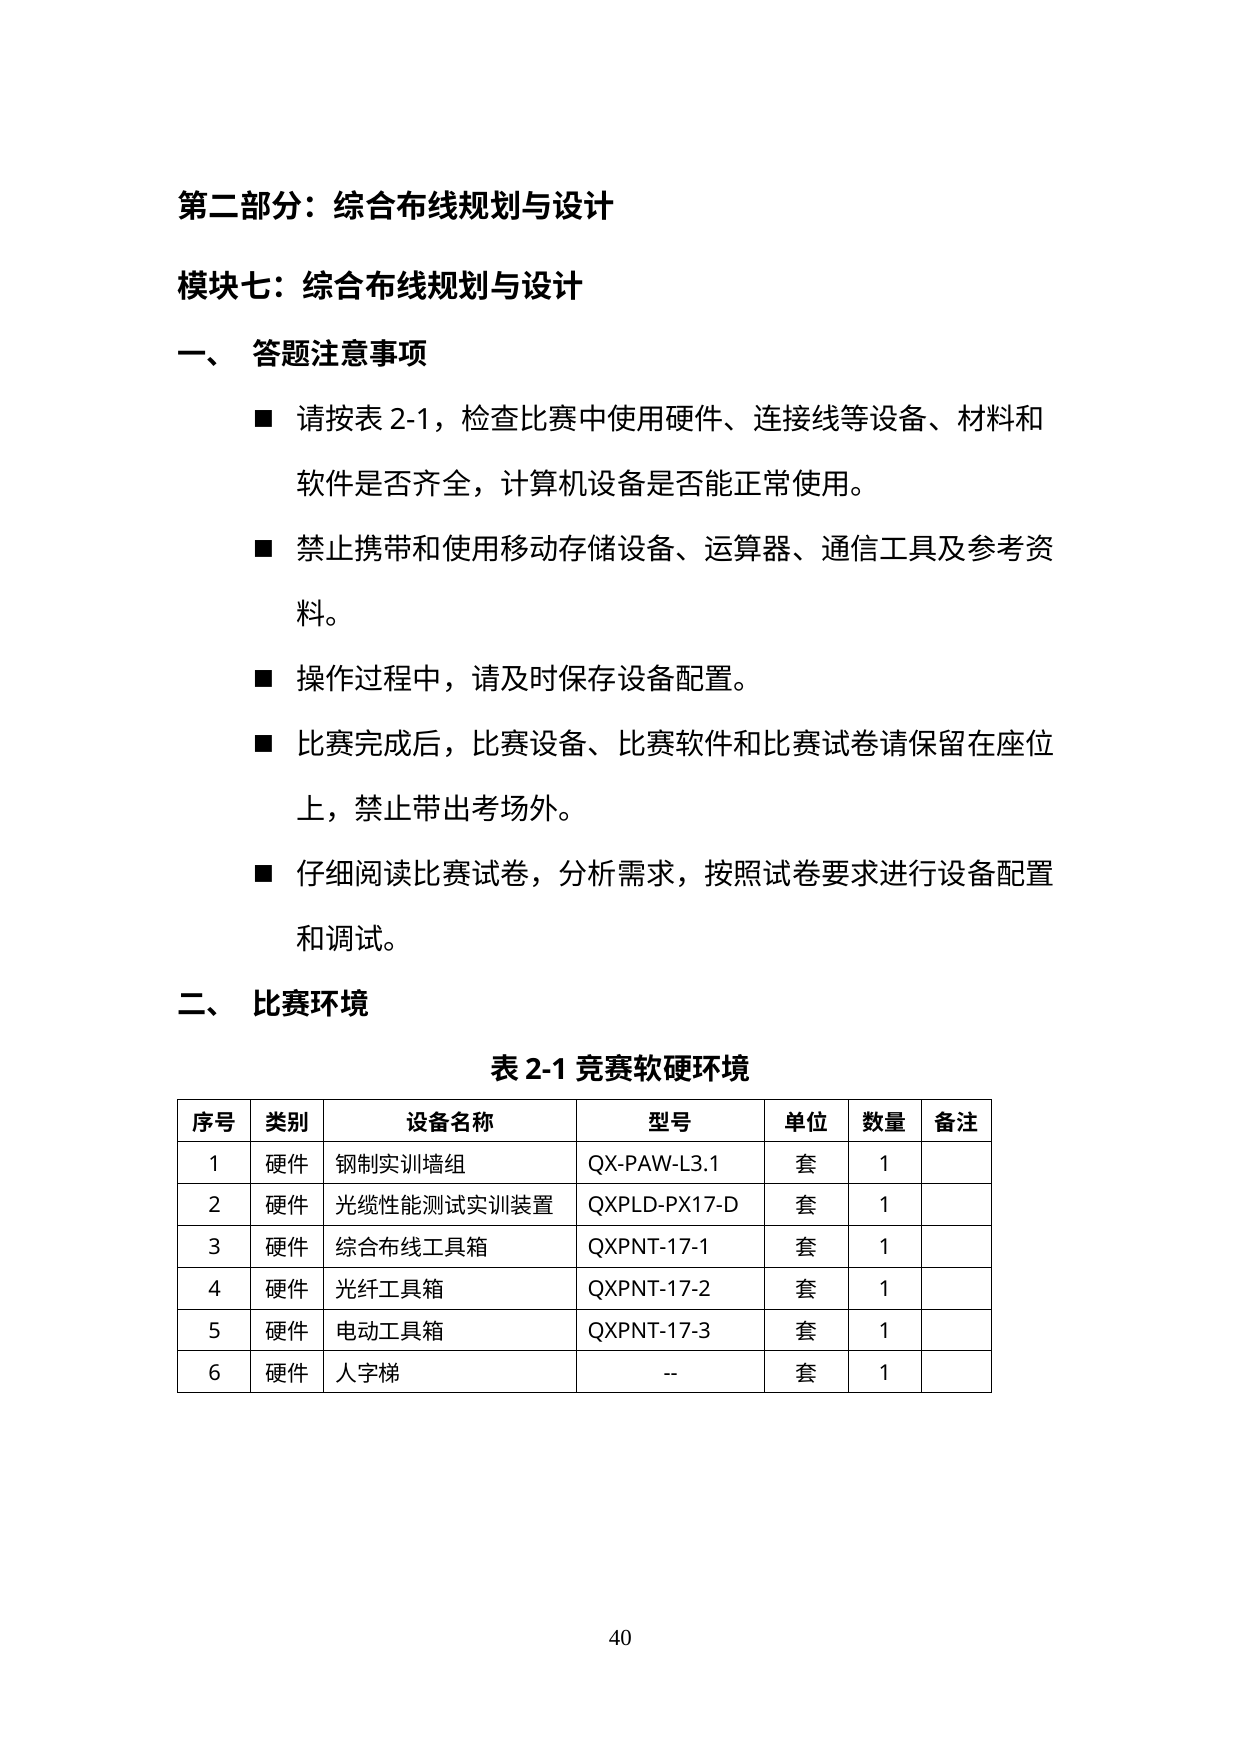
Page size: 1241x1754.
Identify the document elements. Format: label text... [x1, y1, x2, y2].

table_cell 套 [765, 1310, 848, 1350]
table_cell -- [577, 1351, 764, 1392]
table_cell 硬件 [251, 1184, 323, 1225]
table_cell 1 [849, 1142, 921, 1183]
table_cell 电动工具箱 [324, 1310, 576, 1350]
list 比赛完成后，比赛设备、比赛软件和比赛试卷请保留在座位上，禁止带出考场外。 [252, 709, 1063, 839]
table_cell 光纤工具箱 [324, 1268, 576, 1308]
table_header 单位 [765, 1100, 848, 1141]
table_cell 1 [849, 1226, 921, 1267]
table_cell [922, 1310, 991, 1350]
table_cell 套 [765, 1184, 848, 1225]
table_cell 1 [849, 1268, 921, 1308]
table_cell 套 [765, 1142, 848, 1183]
table_cell 硬件 [251, 1351, 323, 1392]
table_cell [922, 1268, 991, 1308]
text 表2-1 竞赛软硬环境 [177, 1034, 1063, 1099]
table_cell 1 [849, 1184, 921, 1225]
table_cell QX-PAW-L3.1 [577, 1142, 764, 1183]
table_cell QXPNT-17-1 [577, 1226, 764, 1267]
table_header 型号 [577, 1100, 764, 1141]
table_cell QXPLD-PX17-D [577, 1184, 764, 1225]
table_cell [922, 1184, 991, 1225]
table_cell [922, 1142, 991, 1183]
table_cell 套 [765, 1226, 848, 1267]
table_cell 4 [178, 1268, 250, 1308]
table_cell 综合布线工具箱 [324, 1226, 576, 1267]
table_header 设备名称 [324, 1100, 576, 1141]
table_cell 1 [178, 1142, 250, 1183]
table_cell 1 [849, 1310, 921, 1350]
table_cell [922, 1351, 991, 1392]
table_cell 钢制实训墙组 [324, 1142, 576, 1183]
table_cell 人字梯 [324, 1351, 576, 1392]
subtitle 第二部分：综合布线规划与设计 [177, 171, 1063, 236]
table_cell 硬件 [251, 1268, 323, 1308]
table_cell 2 [178, 1184, 250, 1225]
subtitle 模块七：综合布线规划与设计 [177, 261, 1063, 307]
list 答题注意事项 [177, 319, 1063, 384]
table_header 备注 [922, 1100, 991, 1141]
table_header 类别 [251, 1100, 323, 1141]
table_cell QXPNT-17-2 [577, 1268, 764, 1308]
table_cell [922, 1226, 991, 1267]
table_cell 5 [178, 1310, 250, 1350]
list 禁止携带和使用移动存储设备、运算器、通信工具及参考资料。 [252, 514, 1063, 644]
table_header 序号 [178, 1100, 250, 1141]
table_cell 1 [849, 1351, 921, 1392]
table_cell 硬件 [251, 1310, 323, 1350]
list 操作过程中，请及时保存设备配置。 [252, 644, 1063, 709]
list 仔细阅读比赛试卷，分析需求，按照试卷要求进行设备配置和调试。 [252, 839, 1063, 969]
table_header 数量 [849, 1100, 921, 1141]
table_cell 硬件 [251, 1142, 323, 1183]
table_cell 6 [178, 1351, 250, 1392]
table_cell 光缆性能测试实训装置 [324, 1184, 576, 1225]
table_cell 套 [765, 1268, 848, 1308]
table_cell 3 [178, 1226, 250, 1267]
list 请按表2-1，检查比赛中使用硬件、连接线等设备、材料和软件是否齐全，计算机设备是否能正常使用。 [252, 384, 1063, 514]
table_cell QXPNT-17-3 [577, 1310, 764, 1350]
table_cell 套 [765, 1351, 848, 1392]
table_cell 硬件 [251, 1226, 323, 1267]
list 比赛环境 [177, 969, 1063, 1034]
